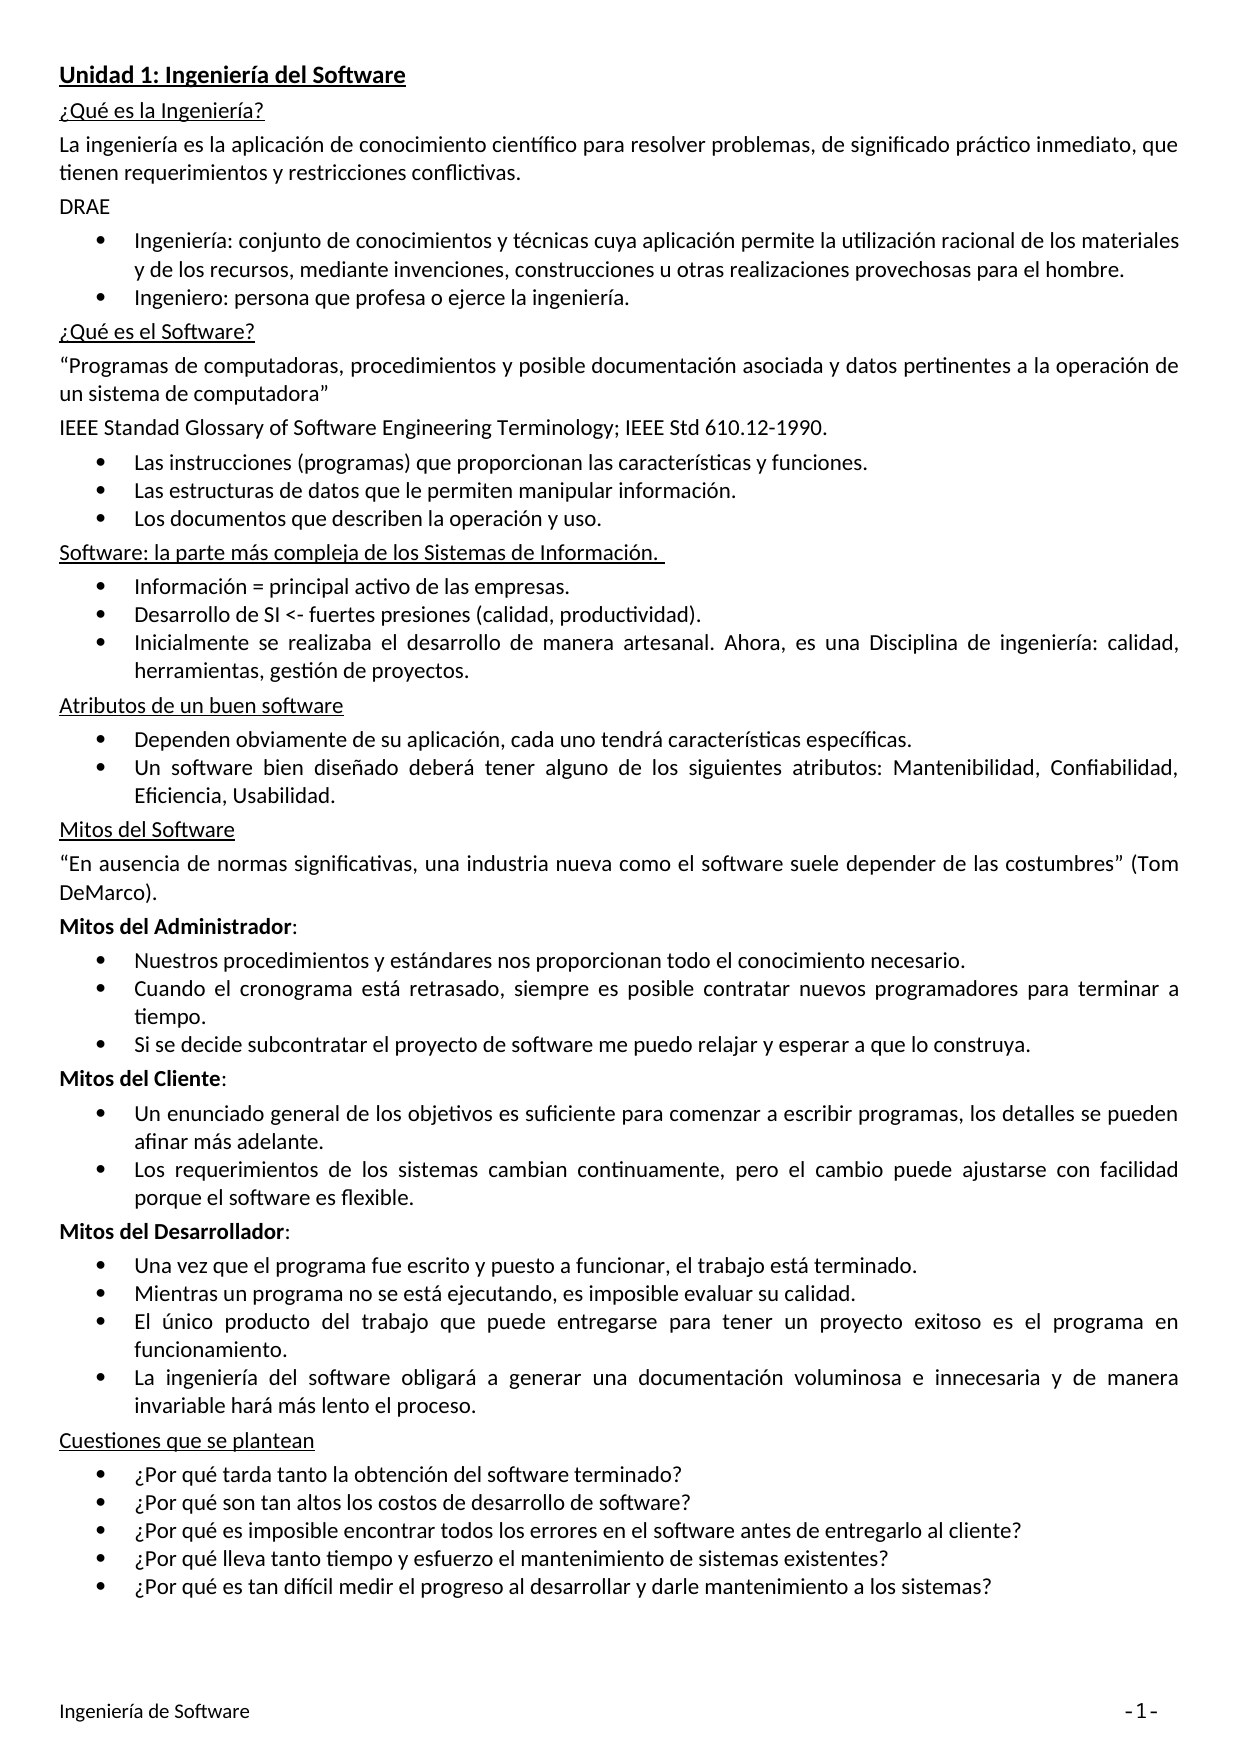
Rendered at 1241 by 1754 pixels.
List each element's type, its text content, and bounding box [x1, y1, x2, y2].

list Una vez que el programa fue escrito y puesto a funcionar, el trabajo está terminado. [97, 1251, 1181, 1279]
list Cuando el cronograma está retrasado, siempre es posible contratar nuevos programadores para terminar a tiempo. [97, 974, 1181, 1030]
list ¿Por qué es imposible encontrar todos los errores en el software antes de entregarlo al cliente? [97, 1516, 1181, 1544]
list Ingeniería: conjunto de conocimientos y técnicas cuya aplicación permite la utilización racional de los materiales y de los recursos, mediante invenciones, construcciones u otras realizaciones provechosas para el hombre. [97, 227, 1181, 283]
list Dependen obviamente de su aplicación, cada uno tendrá características específicas. [97, 725, 1181, 753]
list Nuestros procedimientos y estándares nos proporcionan todo el conocimiento necesario. [97, 946, 1181, 974]
list Información = principal activo de las empresas. [97, 572, 1181, 600]
list ¿Por qué tarda tanto la obtención del software terminado? [97, 1460, 1181, 1488]
text Mitos del Software [59, 815, 1181, 843]
list Un software bien diseñado deberá tener alguno de los siguientes atributos: Mantenibilidad, Confiabilidad, Eficiencia, Usabilidad. [97, 753, 1181, 809]
list ¿Por qué son tan altos los costos de desarrollo de software? [97, 1488, 1181, 1516]
list Los requerimientos de los sistemas cambian continuamente, pero el cambio puede ajustarse con facilidad porque el software es flexible. [97, 1155, 1181, 1211]
text Atributos de un buen software [59, 691, 1181, 719]
list Inicialmente se realizaba el desarrollo de manera artesanal. Ahora, es una Disciplina de ingeniería: calidad, herramientas, gestión de proyectos. [97, 628, 1181, 684]
list Los documentos que describen la operación y uso. [97, 504, 1181, 532]
list La ingeniería del software obligará a generar una documentación voluminosa e innecesaria y de manera invariable hará más lento el proceso. [97, 1363, 1181, 1419]
text IEEE Standad Glossary of Software Engineering Terminology; IEEE Std 610.12-1990. [59, 413, 1181, 442]
list El único producto del trabajo que puede entregarse para tener un proyecto exitoso es el programa en funcionamiento. [97, 1307, 1181, 1363]
list ¿Por qué es tan difícil medir el progreso al desarrollar y darle mantenimiento a los sistemas? [97, 1572, 1181, 1600]
text DRAE [59, 192, 1181, 220]
text Mitos del Administrador: [59, 912, 1181, 940]
list Las instrucciones (programas) que proporcionan las características y funciones. [97, 448, 1181, 476]
list ¿Por qué lleva tanto tiempo y esfuerzo el mantenimiento de sistemas existentes? [97, 1544, 1181, 1572]
list Las estructuras de datos que le permiten manipular información. [97, 476, 1181, 504]
text Mitos del Desarrollador: [59, 1217, 1181, 1245]
text Software: la parte más compleja de los Sistemas de Información. [59, 538, 1181, 566]
list Ingeniero: persona que profesa o ejerce la ingeniería. [97, 283, 1181, 311]
list Si se decide subcontratar el proyecto de software me puedo relajar y esperar a que lo construya. [97, 1030, 1181, 1058]
text Unidad 1: Ingeniería del Software [59, 59, 1181, 89]
list Mientras un programa no se está ejecutando, es imposible evaluar su calidad. [97, 1279, 1181, 1307]
text Cuestiones que se plantean [59, 1426, 1181, 1454]
text “En ausencia de normas significativas, una industria nueva como el software suele depender de las costumbres” (Tom DeMarco). [59, 849, 1181, 906]
list Desarrollo de SI <- fuertes presiones (calidad, productividad). [97, 600, 1181, 628]
text “Programas de computadoras, procedimientos y posible documentación asociada y datos pertinentes a la operación de un sistema de computadora” [59, 351, 1181, 407]
list Un enunciado general de los objetivos es suficiente para comenzar a escribir programas, los detalles se pueden afinar más adelante. [97, 1099, 1181, 1155]
text Mitos del Cliente: [59, 1064, 1181, 1092]
text ¿Qué es la Ingeniería? [59, 96, 1181, 124]
text ¿Qué es el Software? [59, 317, 1181, 345]
text La ingeniería es la aplicación de conocimiento científico para resolver problemas, de significado práctico inmediato, que tienen requerimientos y restricciones conflictivas. [59, 130, 1181, 186]
